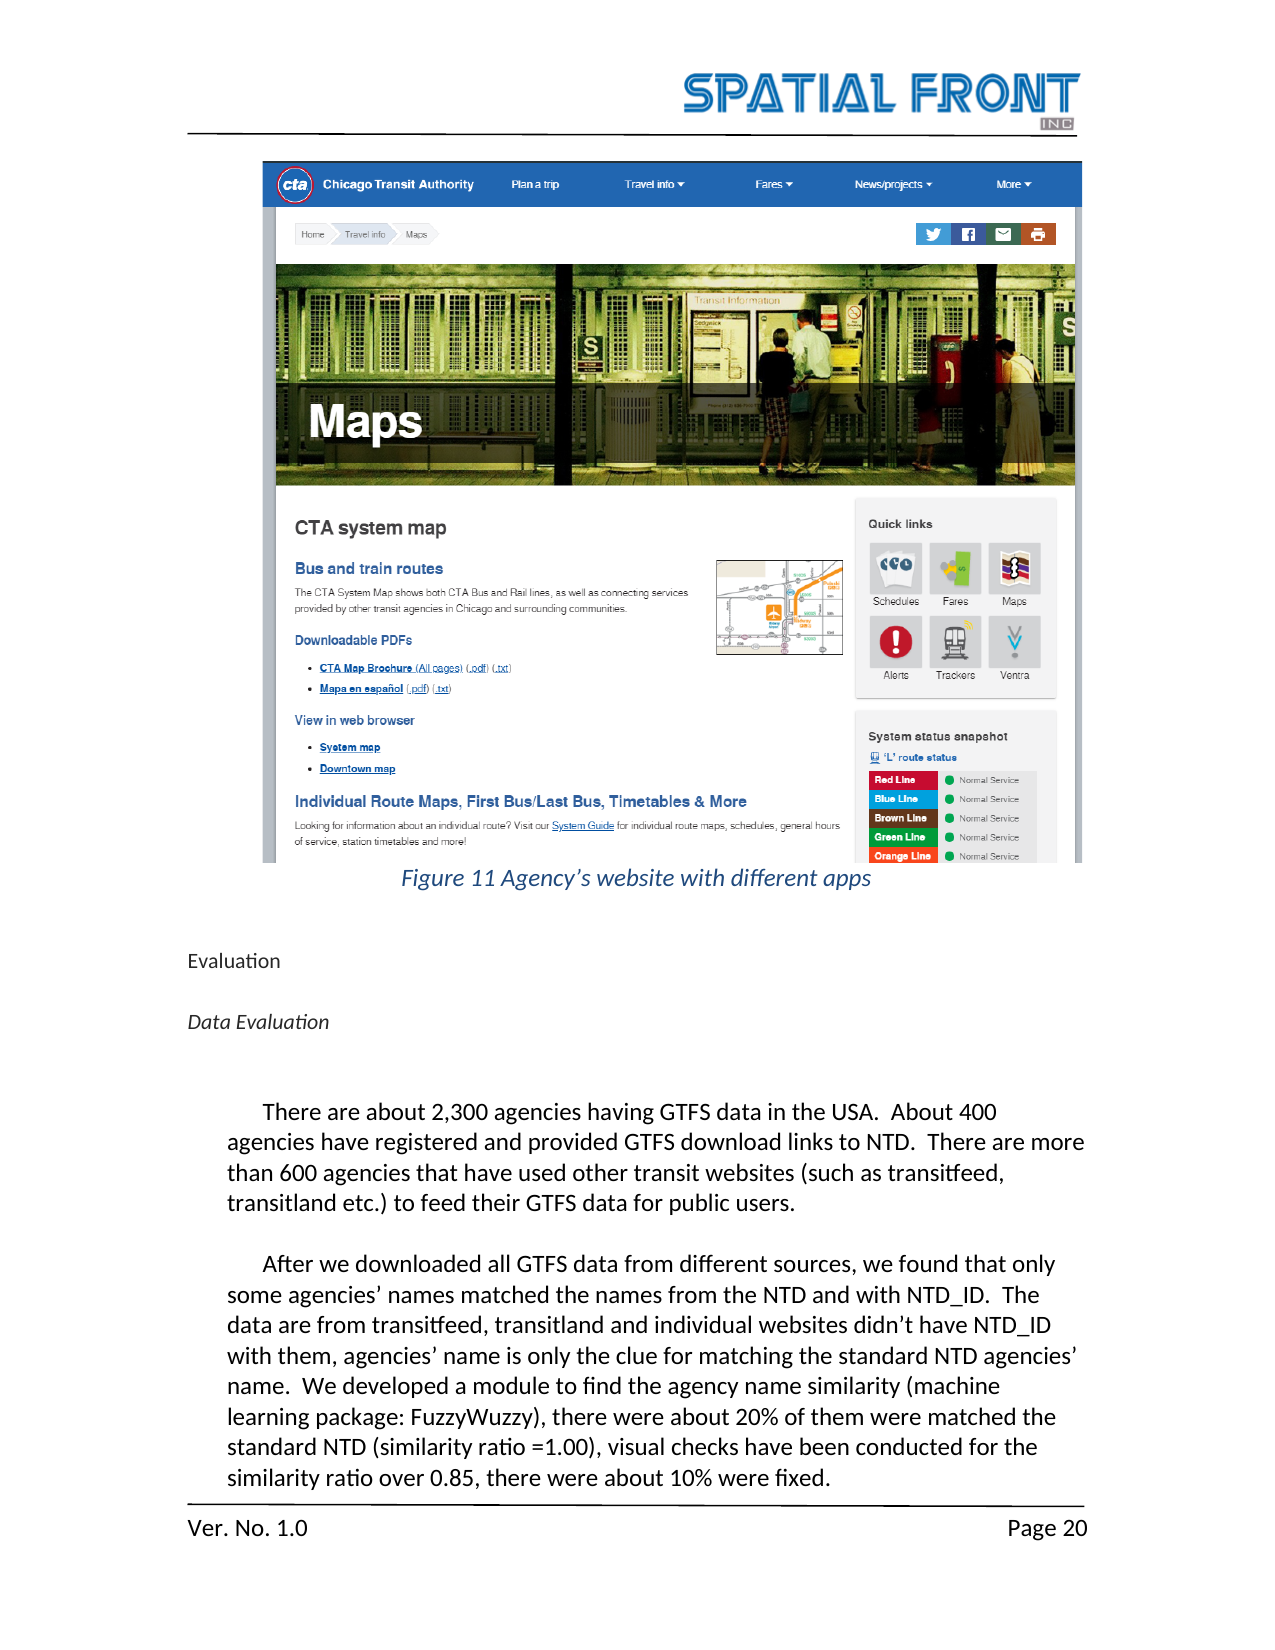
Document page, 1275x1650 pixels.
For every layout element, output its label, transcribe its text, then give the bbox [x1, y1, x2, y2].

text There are about 2,300 agencies having GTFS data in the USA. About 400 agencies have registered and provided GTFS download links to NTD. There are more than 600 agencies that have used other transit websites (such as transitfeed, transitland etc.) to feed their GTFS data for public users. [227, 1096, 1087, 1218]
picture [678, 65, 1083, 133]
subtitle Data Evaluation [187, 1008, 1087, 1035]
subtitle Evaluation [187, 947, 1087, 973]
text After we downloaded all GTFS data from different sources, we found that only some agencies’ names matched the names from the NTD and with NTD_ID. The data are from transitfeed, transitland and individual websites didn’t have NTD_ID with them, agencies’ name is only the clue for matching the standard NTD agencies’ name. We developed a module to find the agency name similarity (machine learning package: FuzzyWuzzy), there were about 20% of them were matched the standard NTD (similarity ratio =1.00), visual checks have been conducted for the similarity ratio over 0.85, there were about 10% were fixed. [227, 1248, 1087, 1493]
text Figure 11 Agency’s website with different apps [187, 862, 1087, 893]
picture [262, 161, 1083, 863]
